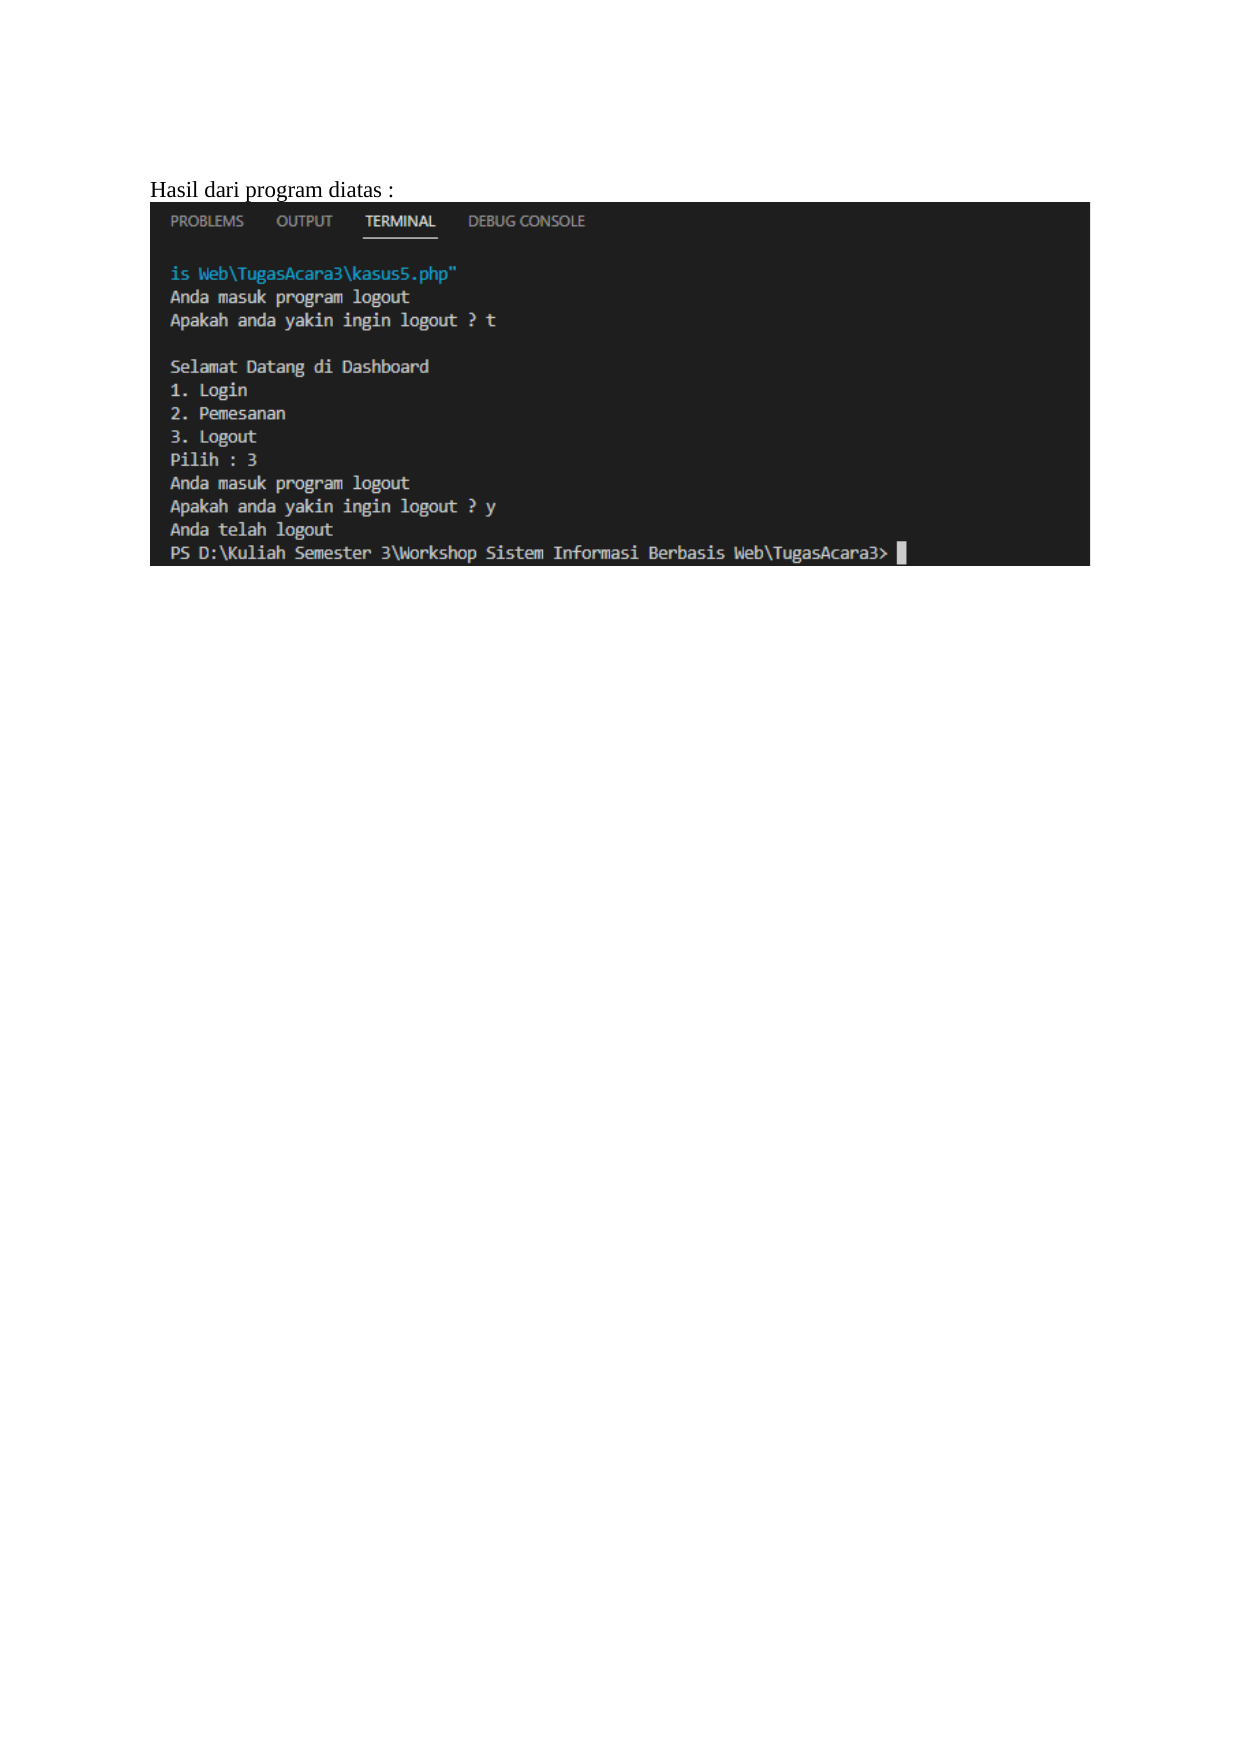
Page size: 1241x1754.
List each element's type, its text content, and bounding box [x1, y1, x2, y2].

picture [150, 202, 1091, 566]
text Hasil dari program diatas : [150, 176, 1090, 202]
